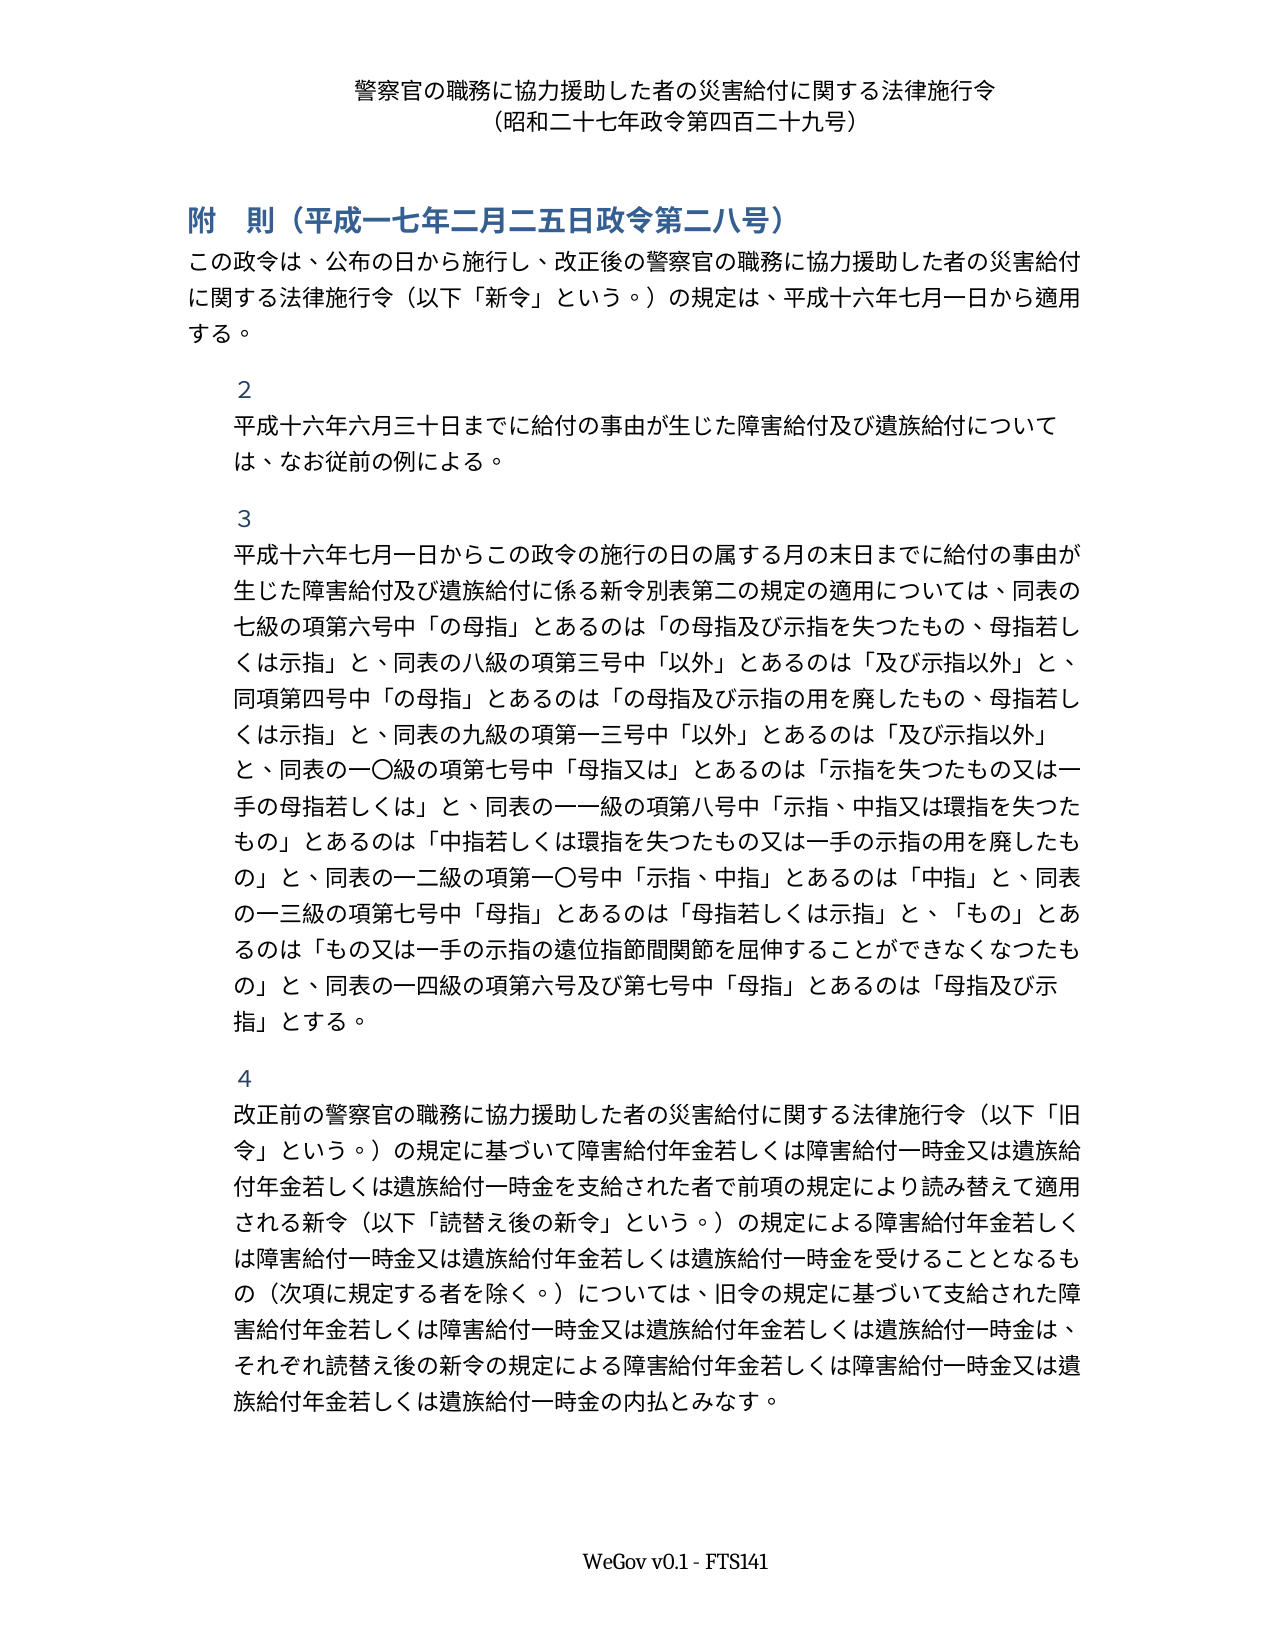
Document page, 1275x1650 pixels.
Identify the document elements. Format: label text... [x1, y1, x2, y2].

subtitle ２ [233, 374, 1087, 406]
text 平成十六年六月三十日までに給付の事由が生じた障害給付及び遺族給付については、なお従前の例による。 [233, 410, 1087, 477]
text 平成十六年七月一日からこの政令の施行の日の属する月の末日までに給付の事由が生じた障害給付及び遺族給付に係る新令別表第二の規定の適用については、同表の七級の項第六号中「の母指」とあるのは「の母指及び示指を失つたもの、母指若しくは示指」と、同表の八級の項第三号中「以外」とあるのは「及び示指以外」と、同項第四号中「の母指」とあるのは「の母指及び示指の用を廃したもの、母指若しくは示指」と、同表の九級の項第一三号中「以外」とあるのは「及び示指以外」と、同表の一〇級の項第七号中「母指又は」とあるのは「示指を失つたもの又は一手の母指若しくは」と、同表の一一級の項第八号中「示指、中指又は環指を失つたもの」とあるのは「中指若しくは環指を失つたもの又は一手の示指の用を廃したもの」と、同表の一二級の項第一〇号中「示指、中指」とあるのは「中指」と、同表の一三級の項第七号中「母指」とあるのは「母指若しくは示指」と、「もの」とあるのは「もの又は一手の示指の遠位指節間関節を屈伸することができなくなつたもの」と、同表の一四級の項第六号及び第七号中「母指」とあるのは「母指及び示指」とする。 [233, 539, 1087, 1037]
subtitle ４ [233, 1063, 1087, 1094]
text この政令は、公布の日から施行し、改正後の警察官の職務に協力援助した者の災害給付に関する法律施行令（以下「新令」という。）の規定は、平成十六年七月一日から適用する。 [187, 246, 1087, 349]
subtitle 附 則（平成一七年二月二五日政令第二八号） [187, 200, 1087, 240]
subtitle ３ [233, 503, 1087, 534]
text 改正前の警察官の職務に協力援助した者の災害給付に関する法律施行令（以下「旧令」という。）の規定に基づいて障害給付年金若しくは障害給付一時金又は遺族給付年金若しくは遺族給付一時金を支給された者で前項の規定により読み替えて適用される新令（以下「読替え後の新令」という。）の規定による障害給付年金若しくは障害給付一時金又は遺族給付年金若しくは遺族給付一時金を受けることとなるもの（次項に規定する者を除く。）については、旧令の規定に基づいて支給された障害給付年金若しくは障害給付一時金又は遺族給付年金若しくは遺族給付一時金は、それぞれ読替え後の新令の規定による障害給付年金若しくは障害給付一時金又は遺族給付年金若しくは遺族給付一時金の内払とみなす。 [233, 1099, 1087, 1417]
